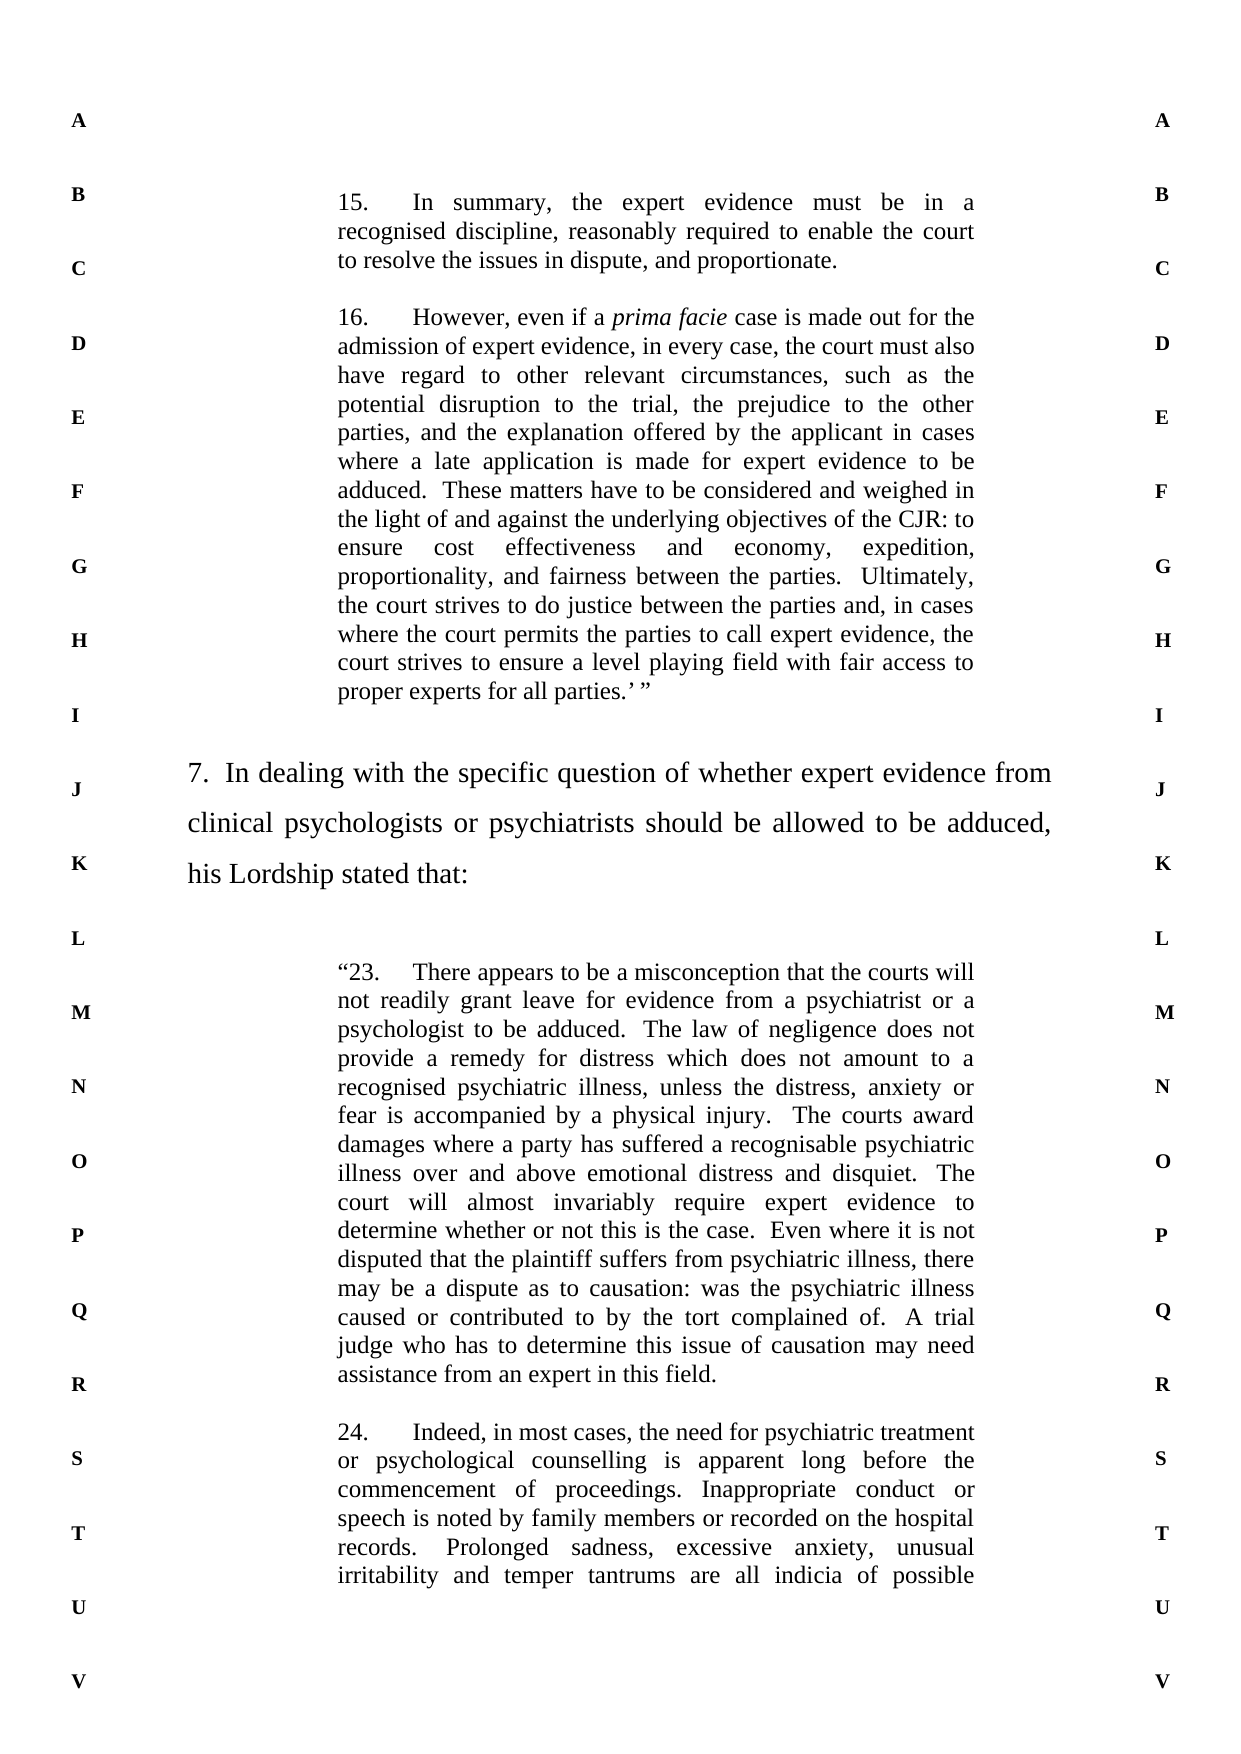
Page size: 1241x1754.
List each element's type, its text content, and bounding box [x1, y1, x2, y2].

text 16. However, even if a prima facie case is made out for the admission of expert evidence, in every case, the court must also have regard to other relevant circumstances, such as the potential disruption to the trial, the prejudice to the other parties, and the explanation offered by the applicant in cases where a late application is made for expert evidence to be adduced. These matters have to be considered and weighed in the light of and against the underlying objectives of the CJR: to ensure cost effectiveness and economy, expedition, proportionality, and fairness between the parties. Ultimately, the court strives to do justice between the parties and, in cases where the court permits the parties to call expert evidence, the court strives to ensure a level playing field with fair access to proper experts for all parties.’” [337, 302, 975, 705]
list In dealing with the specific question of whether expert evidence from clinical psychologists or psychiatrists should be allowed to be adduced, his Lordship stated that: [187, 755, 1053, 889]
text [337, 1417, 975, 1589]
text “23. There appears to be a misconception that the courts will not readily grant leave for evidence from a psychiatrist or a psychologist to be adduced. The law of negligence does not provide a remedy for distress which does not amount to a recognised psychiatric illness, unless the distress, anxiety or fear is accompanied by a physical injury. The courts award damages where a party has suffered a recognisable psychiatric illness over and above emotional distress and disquiet. The court will almost invariably require expert evidence to determine whether or not this is the case. Even where it is not disputed that the plaintiff suffers from psychiatric illness, there may be a dispute as to causation: was the psychiatric illness caused or contributed to by the tort complained of. A trial judge who has to determine this issue of causation may need assistance from an expert in this field. [337, 957, 975, 1388]
text 15. In summary, the expert evidence must be in a recognised discipline, reasonably required to enable the court to resolve the issues in dispute, and proportionate. [337, 187, 975, 274]
